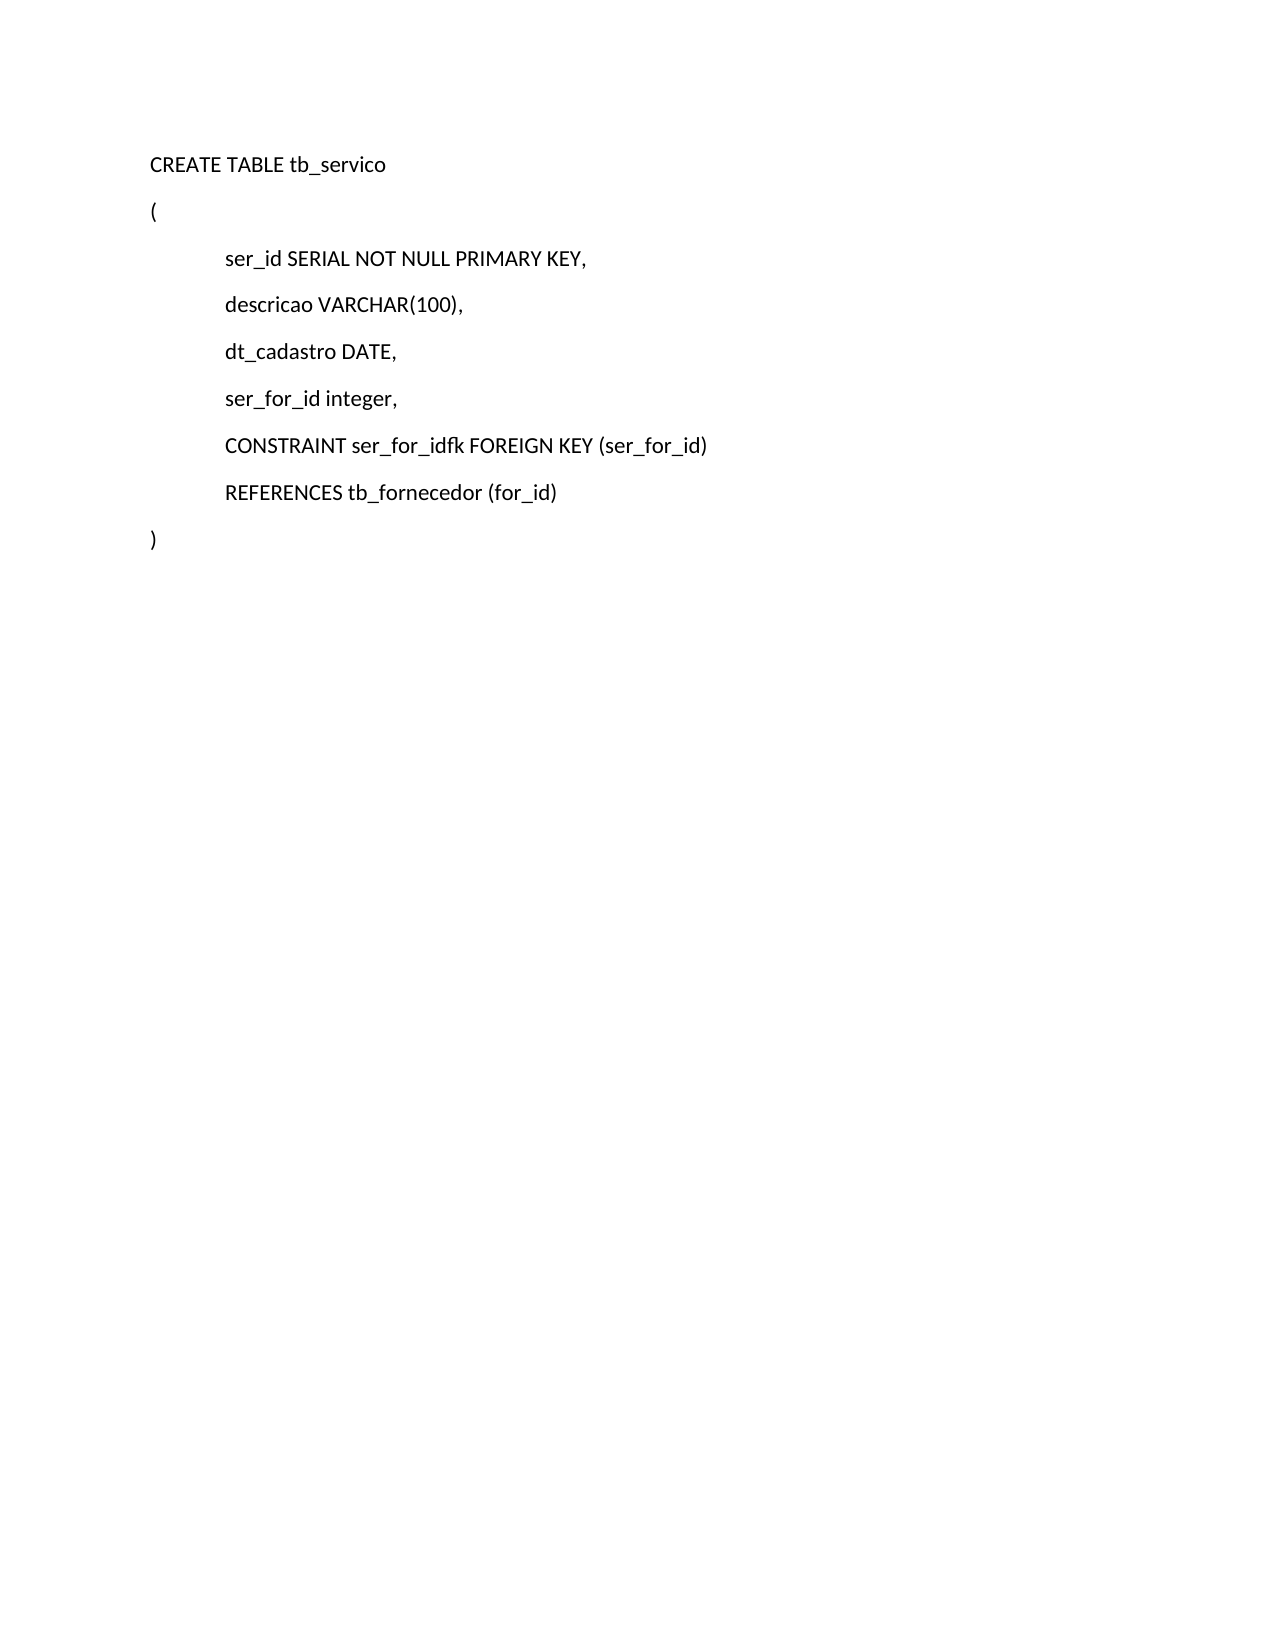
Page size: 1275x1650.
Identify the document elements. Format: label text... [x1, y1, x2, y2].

text CONSTRAINT ser_for_idfk FOREIGN KEY (ser_for_id) [150, 431, 1125, 459]
text ( [150, 197, 1125, 225]
text CREATE TABLE tb_servico [150, 150, 1125, 178]
text descricao VARCHAR(100), [150, 291, 1125, 319]
text ser_id SERIAL NOT NULL PRIMARY KEY, [150, 244, 1125, 272]
text ) [150, 525, 1125, 553]
text REFERENCES tb_fornecedor (for_id) [150, 478, 1125, 506]
text ser_for_id integer, [150, 384, 1125, 412]
text dt_cadastro DATE, [150, 337, 1125, 366]
